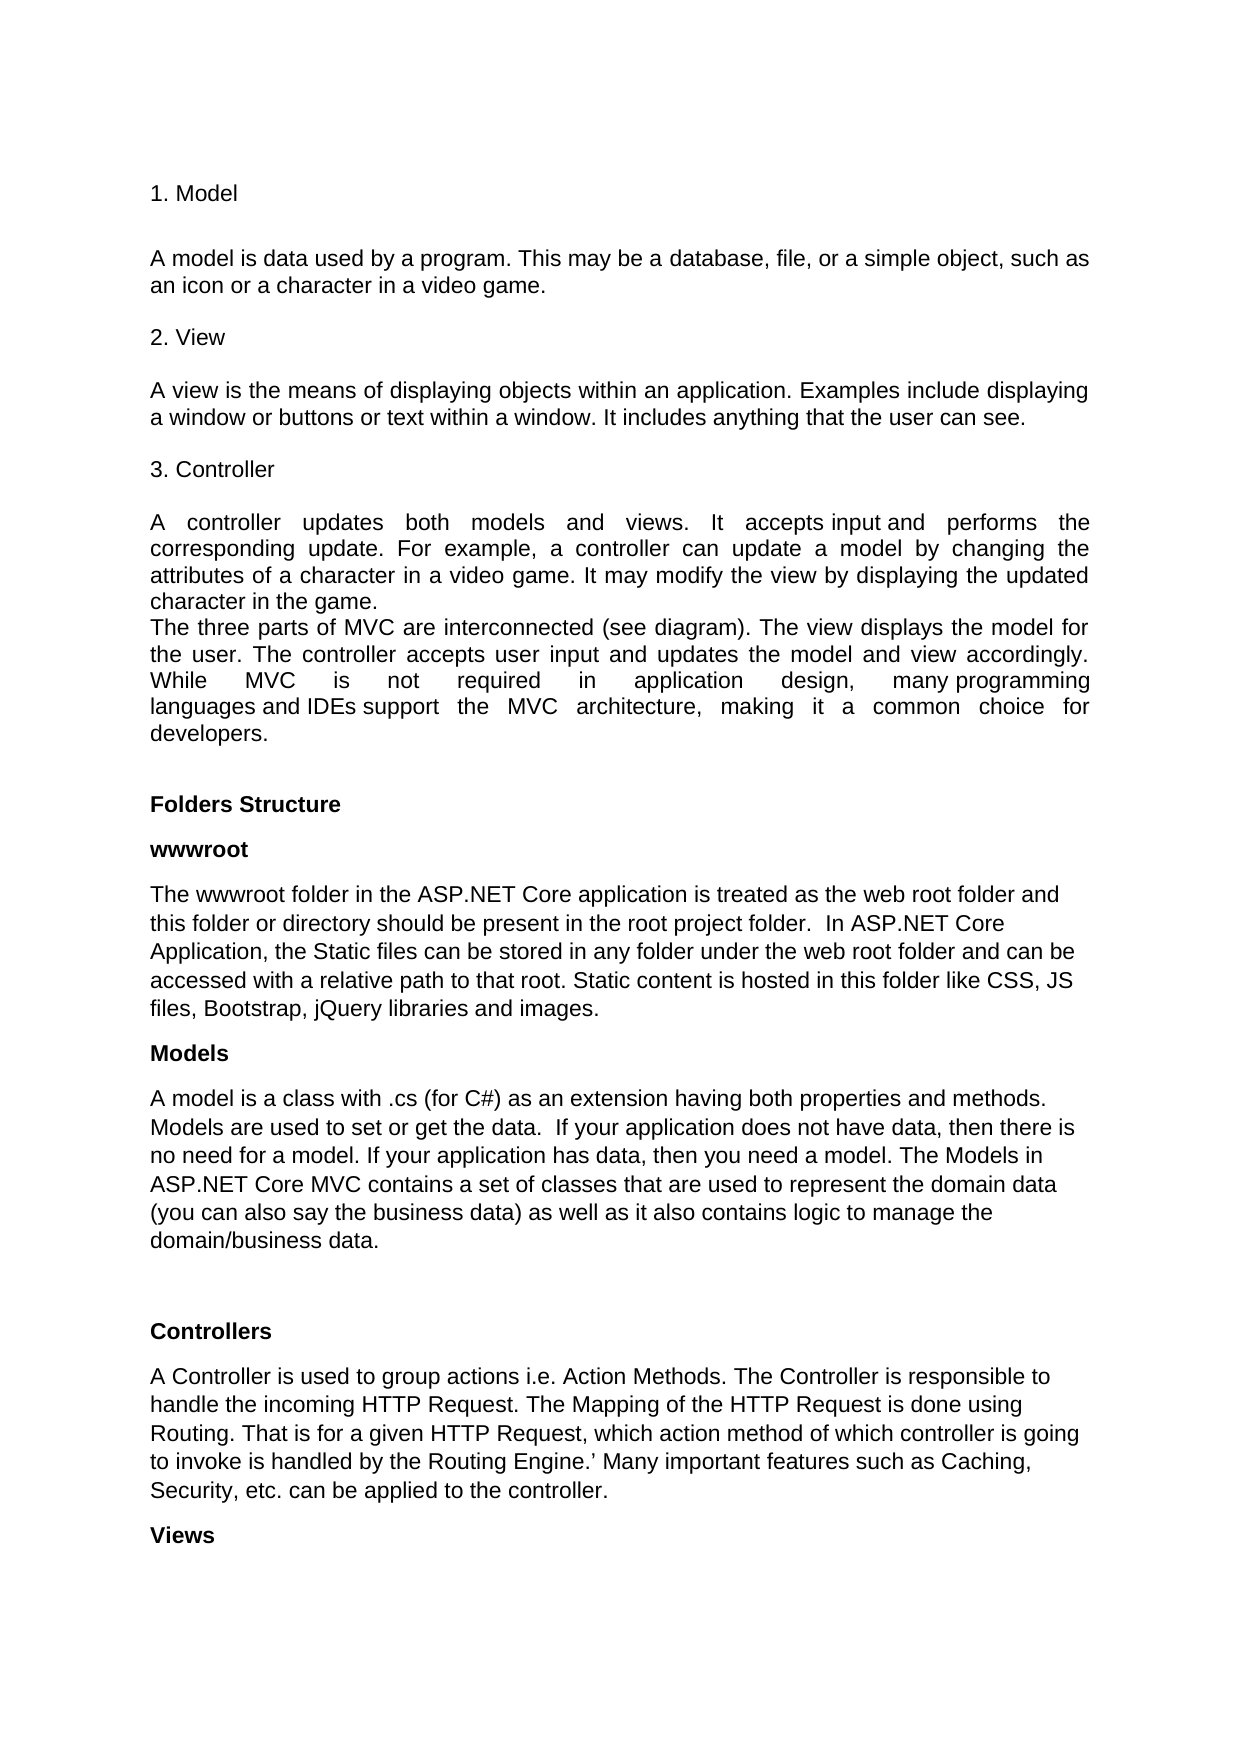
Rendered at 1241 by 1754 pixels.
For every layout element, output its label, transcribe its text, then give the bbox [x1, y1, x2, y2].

text Views [150, 1522, 1090, 1548]
text Controllers [150, 1318, 1090, 1344]
text Folders Structure [150, 791, 1090, 817]
text A model is a class with .cs (for C#) as an extension having both properties and methods. Models are used to set or get the data. If your application does not have data, then there is no need for a model. If your application has data, then you need a model. The Models in ASP.NET Core MVC contains a set of classes that are used to represent the domain data (you can also say the business data) as well as it also contains logic to manage the domain/business data. [150, 1085, 1090, 1254]
text A model is data used by a program. This may be a database, file, or a simple object, such as an icon or a character in a video game. [150, 245, 1090, 298]
subtitle 1. Model [150, 150, 1090, 206]
text 3. Controller [150, 456, 1090, 482]
text A view is the means of displaying objects within an application. Examples include displaying a window or buttons or text within a window. It includes anything that the user can see. [150, 377, 1090, 430]
text The wwwroot folder in the ASP.NET Core application is treated as the web root folder and this folder or directory should be present in the root project folder. In ASP.NET Core Application, the Static files can be stored in any folder under the web root folder and can be accessed with a relative path to that root. Static content is hosted in this folder like CSS, JS files, Bootstrap, jQuery libraries and images. [150, 881, 1090, 1021]
text 2. View [150, 324, 1090, 351]
text The three parts of MVC are interconnected (see diagram). The view displays the model for the user. The controller accepts user input and updates the model and view accordingly. While MVC is not required in application design, many programming languages and IDEs support the MVC architecture, making it a common choice for developers. [150, 614, 1090, 746]
text A controller updates both models and views. It accepts input and performs the corresponding update. For example, a controller can update a model by changing the attributes of a character in a video game. It may modify the view by displaying the updated character in the game. [150, 509, 1090, 614]
text wwwroot [150, 836, 1090, 863]
text A Controller is used to group actions i.e. Action Methods. The Controller is responsible to handle the incoming HTTP Request. The Mapping of the HTTP Request is done using Routing. That is for a given HTTP Request, which action method of which controller is going to invoke is handled by the Routing Engine.’ Many important features such as Caching, Security, etc. can be applied to the controller. [150, 1363, 1090, 1503]
text Models [150, 1040, 1090, 1067]
